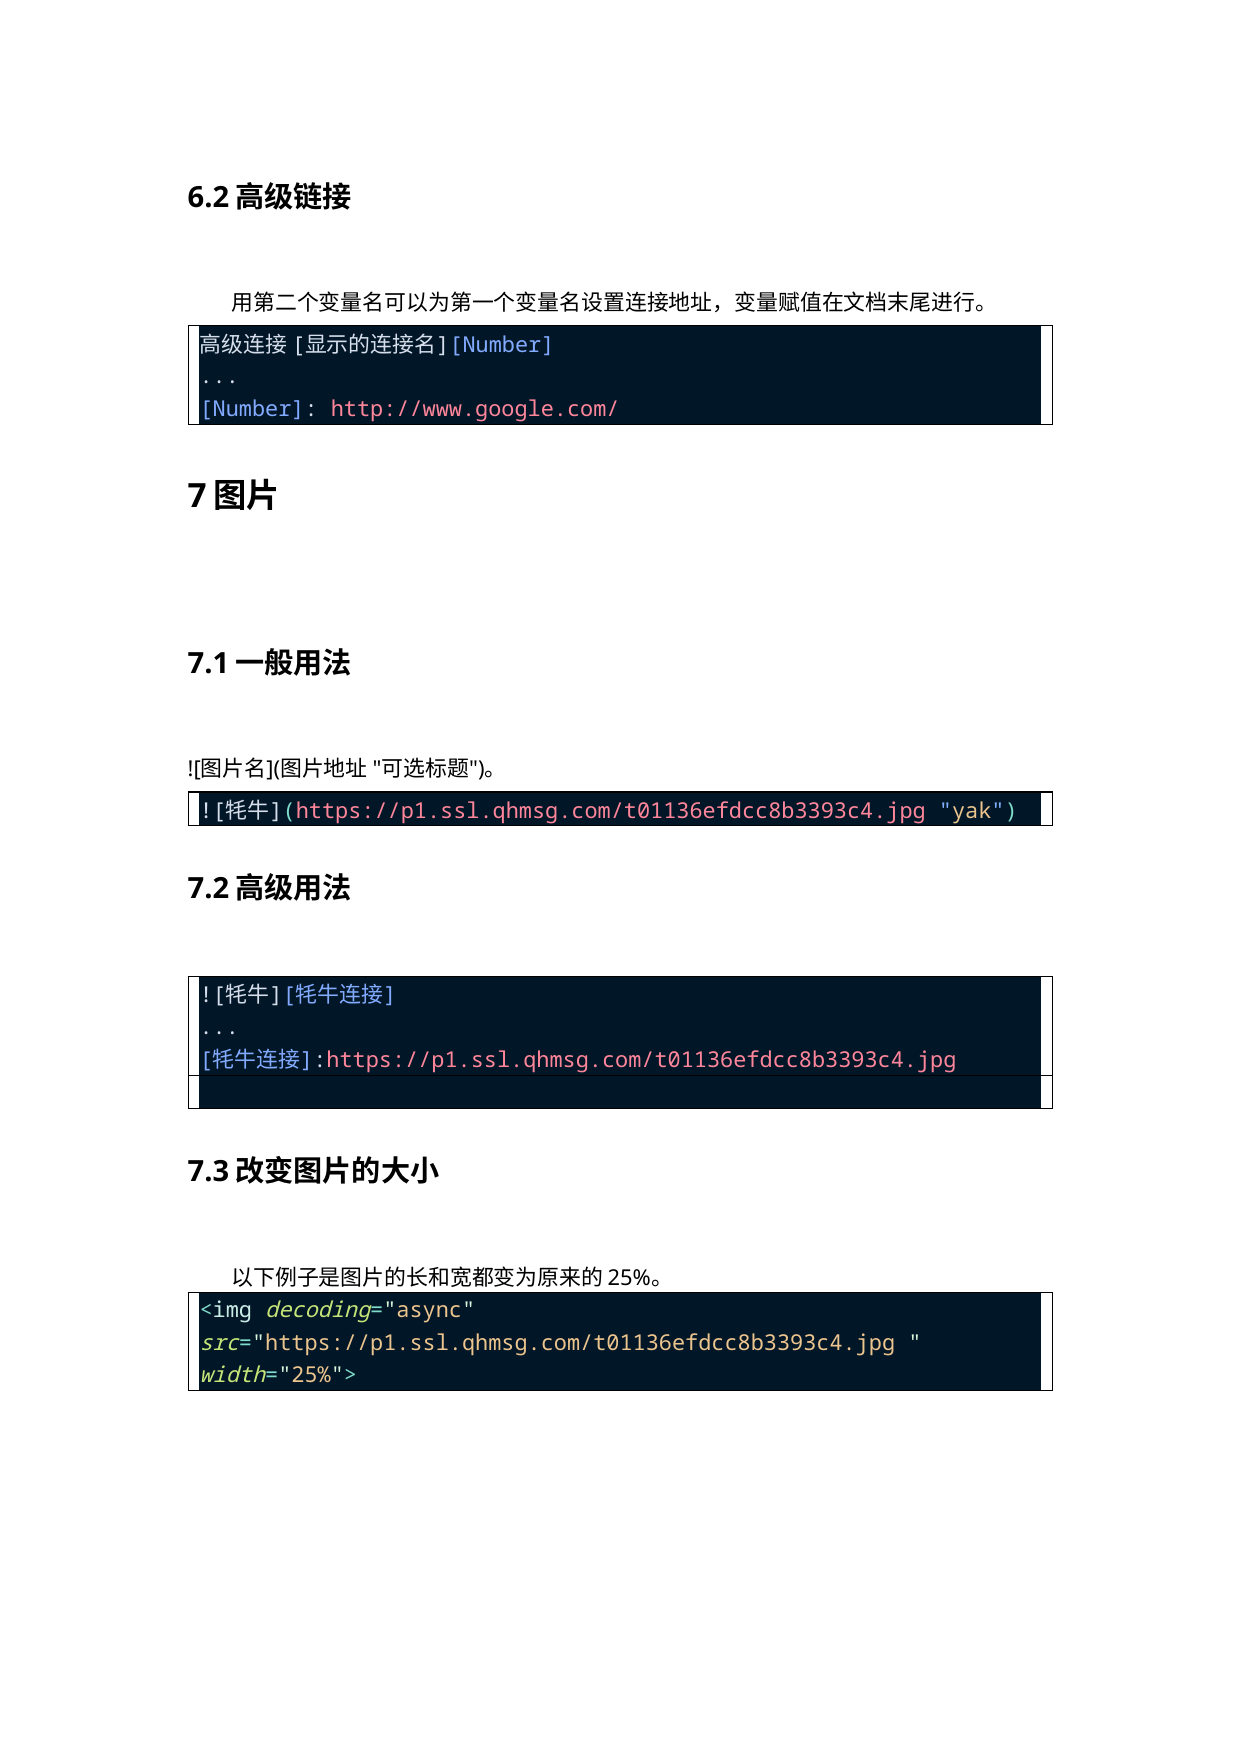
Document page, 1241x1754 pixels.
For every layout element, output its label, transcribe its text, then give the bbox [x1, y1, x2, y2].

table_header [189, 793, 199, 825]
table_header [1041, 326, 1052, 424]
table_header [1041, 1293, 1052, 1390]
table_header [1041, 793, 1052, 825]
text 以下例子是图片的长和宽都变为原来的25%。 [187, 1259, 1053, 1292]
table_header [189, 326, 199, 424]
table_cell [1041, 1076, 1052, 1108]
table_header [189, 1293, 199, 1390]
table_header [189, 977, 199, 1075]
table_cell [189, 1076, 199, 1108]
text ![图片名](图片地址 "可选标题")。 [187, 751, 1053, 783]
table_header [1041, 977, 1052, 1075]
subtitle 7.1一般用法 [187, 628, 1053, 693]
subtitle 7图片 [187, 460, 1053, 525]
subtitle 7.3改变图片的大小 [187, 1136, 1053, 1201]
subtitle 7.2高级用法 [187, 853, 1053, 918]
subtitle 6.2高级链接 [187, 162, 1053, 227]
text 用第二个变量名可以为第一个变量名设置连接地址，变量赋值在文档末尾进行。 [187, 285, 1053, 317]
